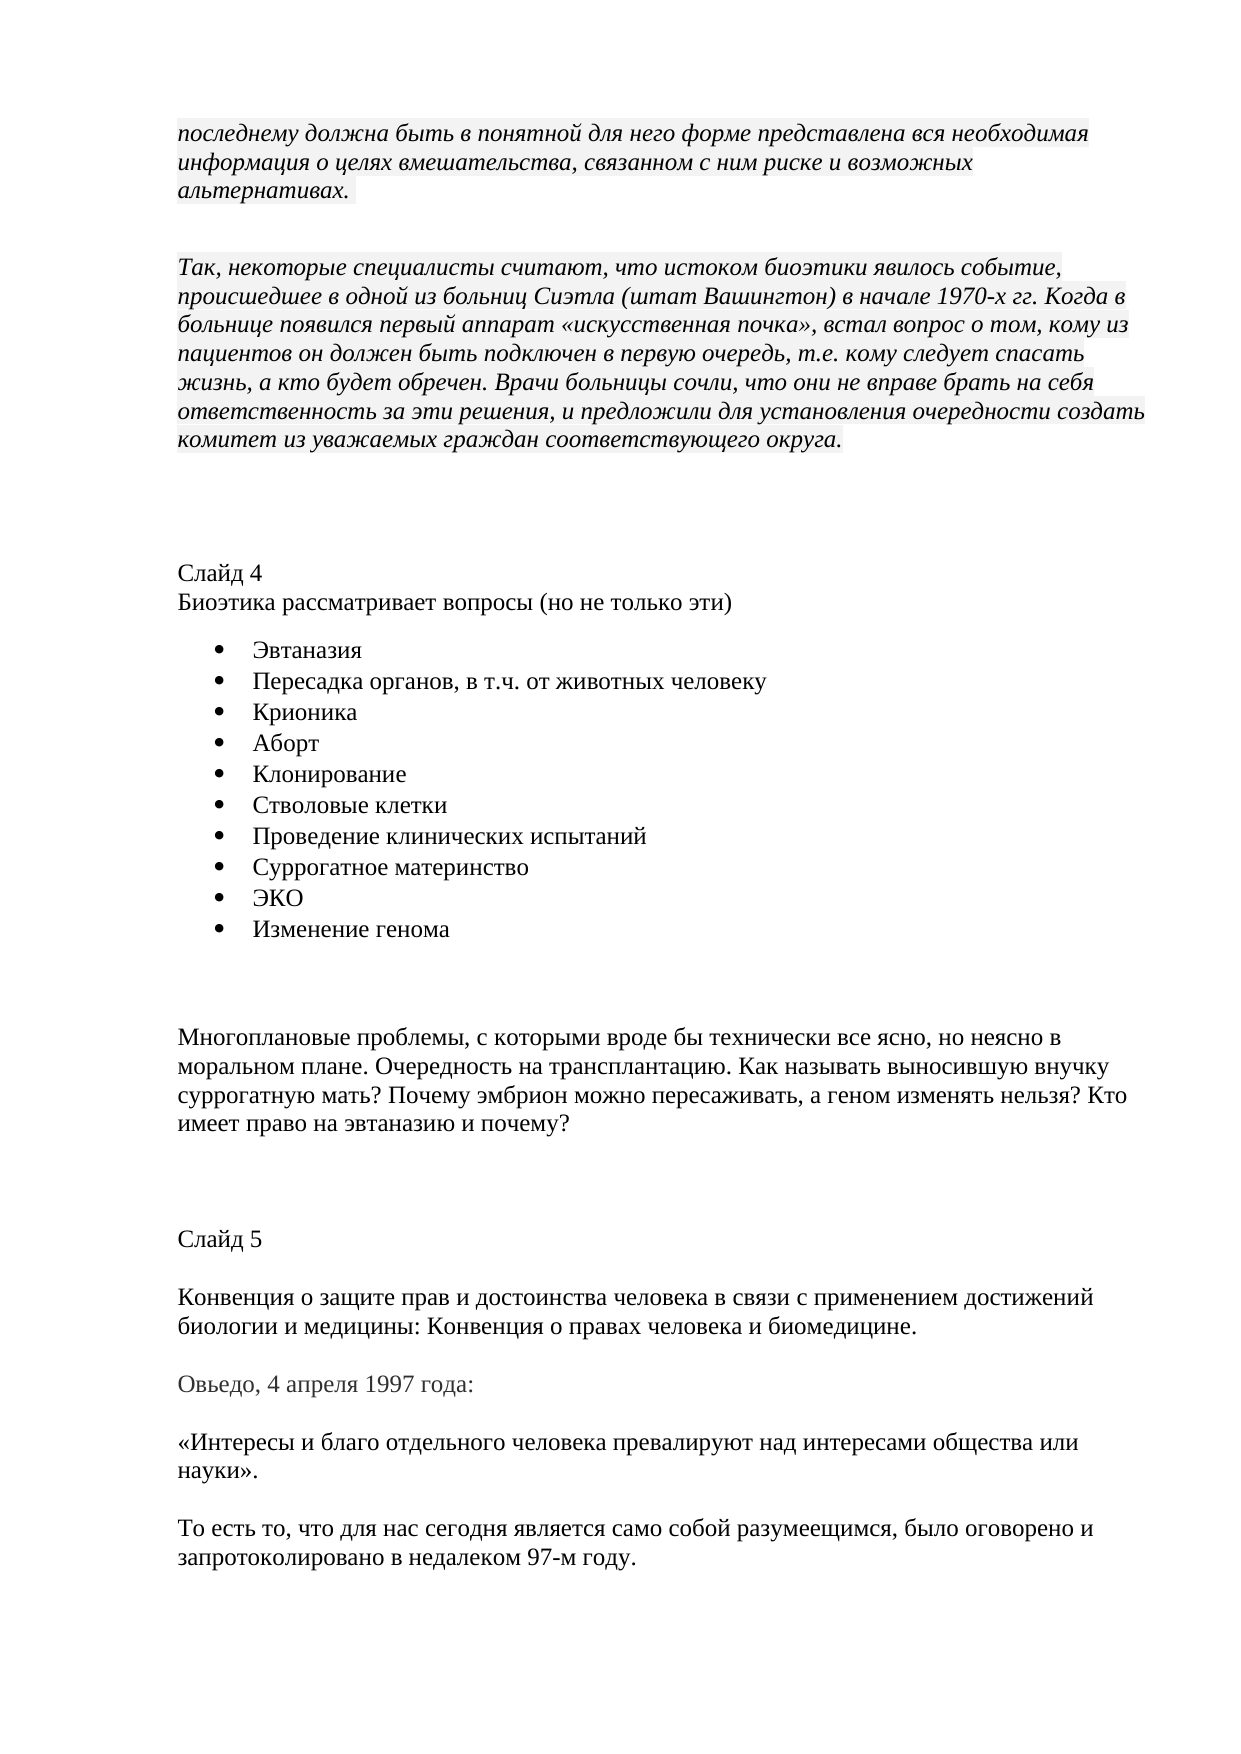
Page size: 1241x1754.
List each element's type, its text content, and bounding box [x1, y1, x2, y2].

list Изменение генома [215, 914, 1152, 943]
list Крионика [215, 697, 1152, 726]
text Многоплановые проблемы, с которыми вроде бы технически все ясно, но неясно в моральном плане. Очередность на трансплантацию. Как называть выносившую внучку суррогатную мать? Почему эмбрион можно пересаживать, а геном изменять нельзя? Кто имеет право на эвтаназию и почему? [177, 1022, 1152, 1137]
text Слайд 5 [177, 1224, 1152, 1253]
text Биоэтика рассматривает вопросы (но не только эти) [177, 587, 1152, 616]
list Клонирование [215, 759, 1152, 788]
list Стволовые клетки [215, 790, 1152, 819]
list Проведение клинических испытаний [215, 821, 1152, 850]
list Суррогатное материнство [215, 852, 1152, 881]
text Так, некоторые специалисты считают, что истоком биоэтики явилось событие, происшедшее в одной из больниц Сиэтла (штат Вашингтон) в начале 1970-х гг. Когда в больнице появился первый аппарат «искусственная почка», встал вопрос о том, кому из пациентов он должен быть подключен в первую очередь, т.е. кому следует спасать жизнь, а кто будет обречен. Врачи больницы сочли, что они не вправе брать на себя ответственность за эти решения, и предложили для установления очередности создать комитет из уважаемых граждан соответствующего округа. [177, 252, 1152, 453]
list Аборт [215, 728, 1152, 757]
list Эвтаназия [215, 635, 1152, 664]
text Конвенция о защите прав и достоинства человека в связи с применением достижений биологии и медицины: Конвенция о правах человека и биомедицине. [177, 1282, 1152, 1340]
text «Интересы и благо отдельного человека превалируют над интересами общества или науки». [177, 1427, 1152, 1484]
list ЭКО [215, 883, 1152, 912]
list Пересадка органов, в т.ч. от животных человеку [215, 666, 1152, 695]
text Овьедо, 4 апреля 1997 года: [177, 1369, 1152, 1398]
text То есть то, что для нас сегодня является само собой разумеещимся, было оговорено и запротоколировано в недалеком 97-м году. [177, 1513, 1152, 1571]
text Слайд 4 [177, 558, 1152, 587]
